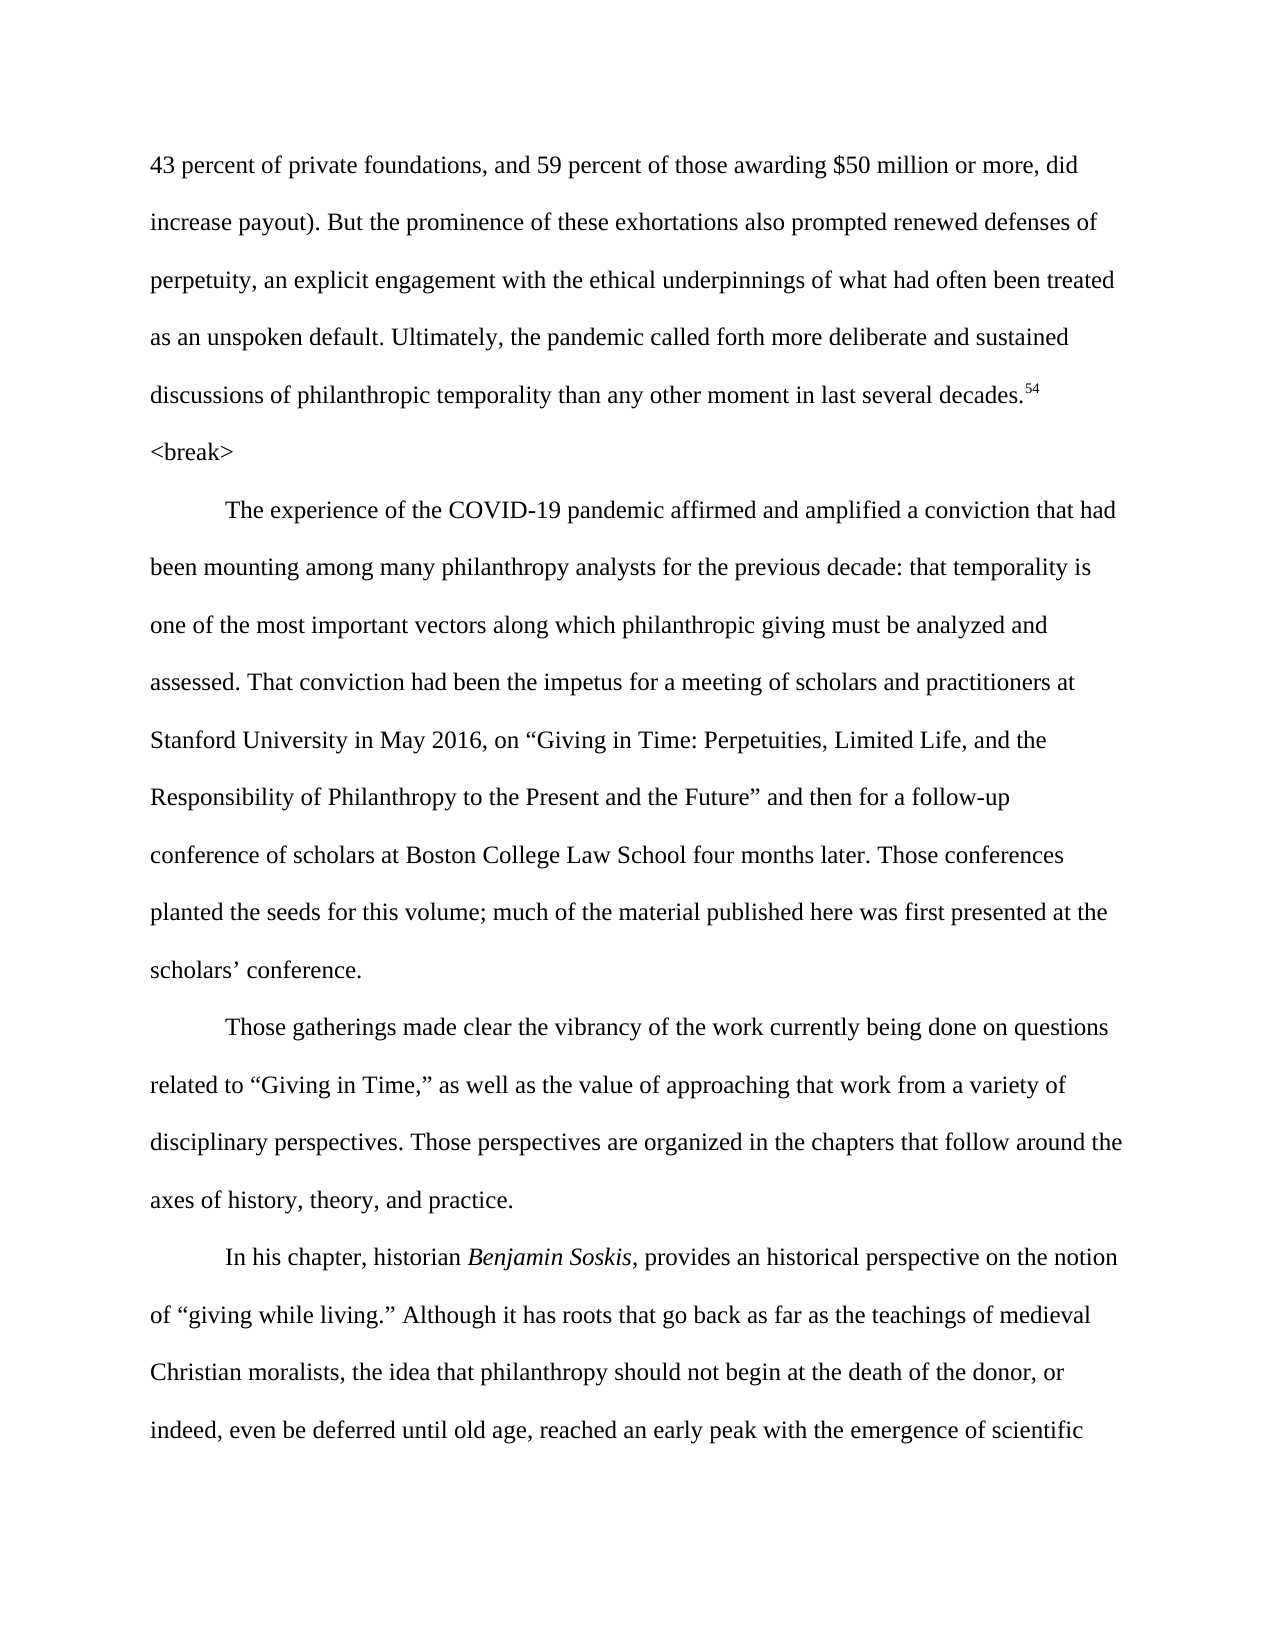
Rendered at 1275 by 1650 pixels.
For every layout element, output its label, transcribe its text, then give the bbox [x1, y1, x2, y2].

text Those gatherings made clear the vibrancy of the work currently being done on questions related to “Giving in Time,” as well as the value of approaching that work from a variety of disciplinary perspectives. Those perspectives are organized in the chapters that follow around the axes of history, theory, and practice. [150, 1012, 1125, 1214]
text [150, 1242, 1125, 1444]
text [150, 150, 1125, 409]
text The experience of the COVID-19 pandemic affirmed and amplified a conviction that had been mounting among many philanthropy analysts for the previous decade: that temporality is one of the most important vectors along which philanthropic giving must be analyzed and assessed. That conviction had been the impetus for a meeting of scholars and practitioners at Stanford University in May 2016, on “Giving in Time: Perpetuities, Limited Life, and the Responsibility of Philanthropy to the Present and the Future” and then for a follow-up conference of scholars at Boston College Law School four months later. Those conferences planted the seeds for this volume; much of the material published here was first presented at the scholars’ conference. [150, 495, 1125, 984]
text <break> [150, 437, 1125, 466]
